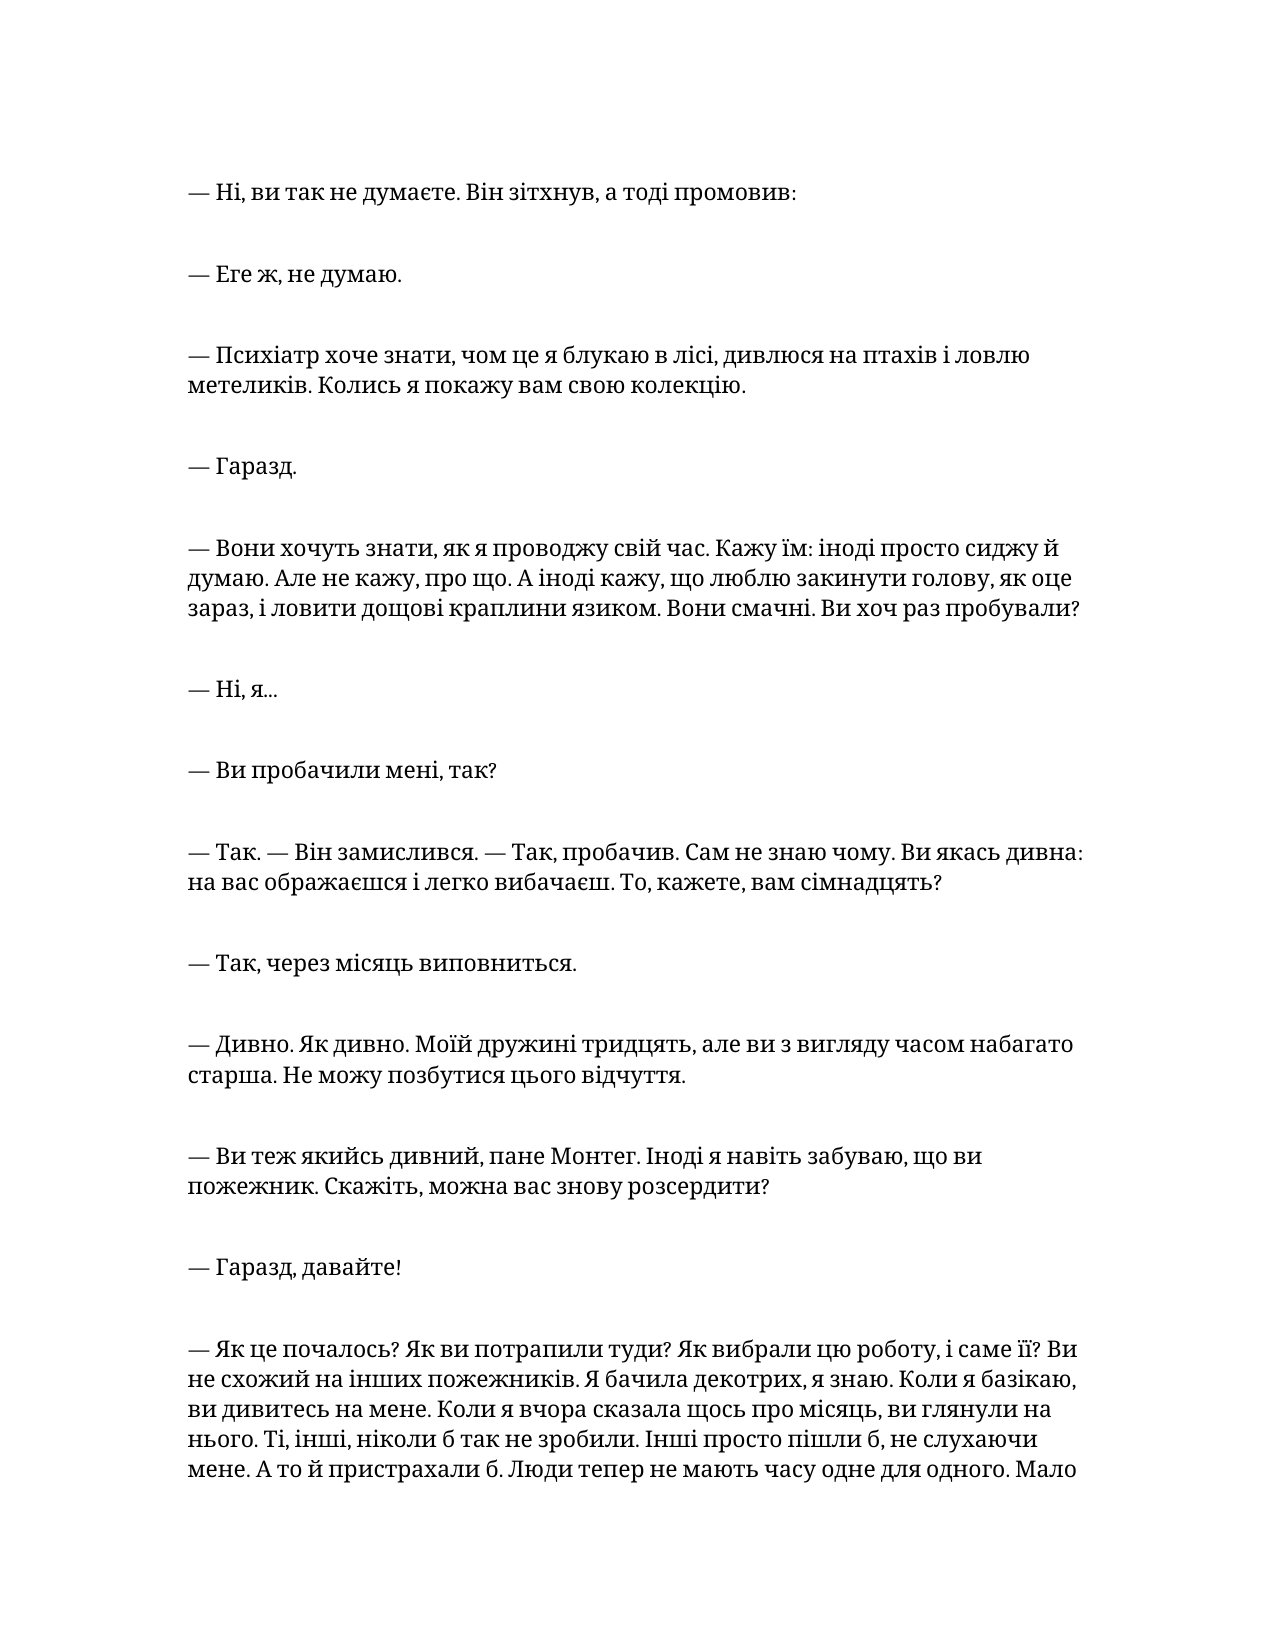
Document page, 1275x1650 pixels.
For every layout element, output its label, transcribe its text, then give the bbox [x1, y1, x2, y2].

text — Так. — Він замислився. — Так, пробачив. Сам не знаю чому. Ви якась дивна: на вас ображаєшся і легко вибачаєш. То, кажете, вам сімнадцять? [187, 809, 1087, 896]
text — Ви пробачили мені, так? [187, 728, 1087, 785]
text — Гаразд. [187, 424, 1087, 481]
text — Ні, ви так не думаєте. Він зітхнув, а тоді промовив: [187, 150, 1087, 207]
text — Гаразд, давайте! [187, 1225, 1087, 1282]
text — Ви теж якийсь дивний, пане Монтег. Іноді я навіть забуваю, що ви пожежник. Скажіть, можна вас знову розсердити? [187, 1113, 1087, 1200]
text — Психіатр хоче знати, чом це я блукаю в лісі, дивлюся на птахів і ловлю метеликів. Колись я покажу вам свою колекцію. [187, 312, 1087, 399]
text — Вони хочуть знати, як я проводжу свій час. Кажу їм: іноді просто сиджу й думаю. Але не кажу, про що. А іноді кажу, що люблю закинути голову, як оце зараз, і ловити дощові краплини язиком. Вони смачні. Ви хоч раз пробували? [187, 505, 1087, 622]
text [187, 1306, 1087, 1484]
text — Так, через місяць виповниться. [187, 921, 1087, 977]
text — Дивно. Як дивно. Моїй дружині тридцять, але ви з вигляду часом набагато старша. Не можу позбутися цього відчуття. [187, 1002, 1087, 1089]
text — Еге ж, не думаю. [187, 231, 1087, 288]
text — Ні, я... [187, 647, 1087, 703]
